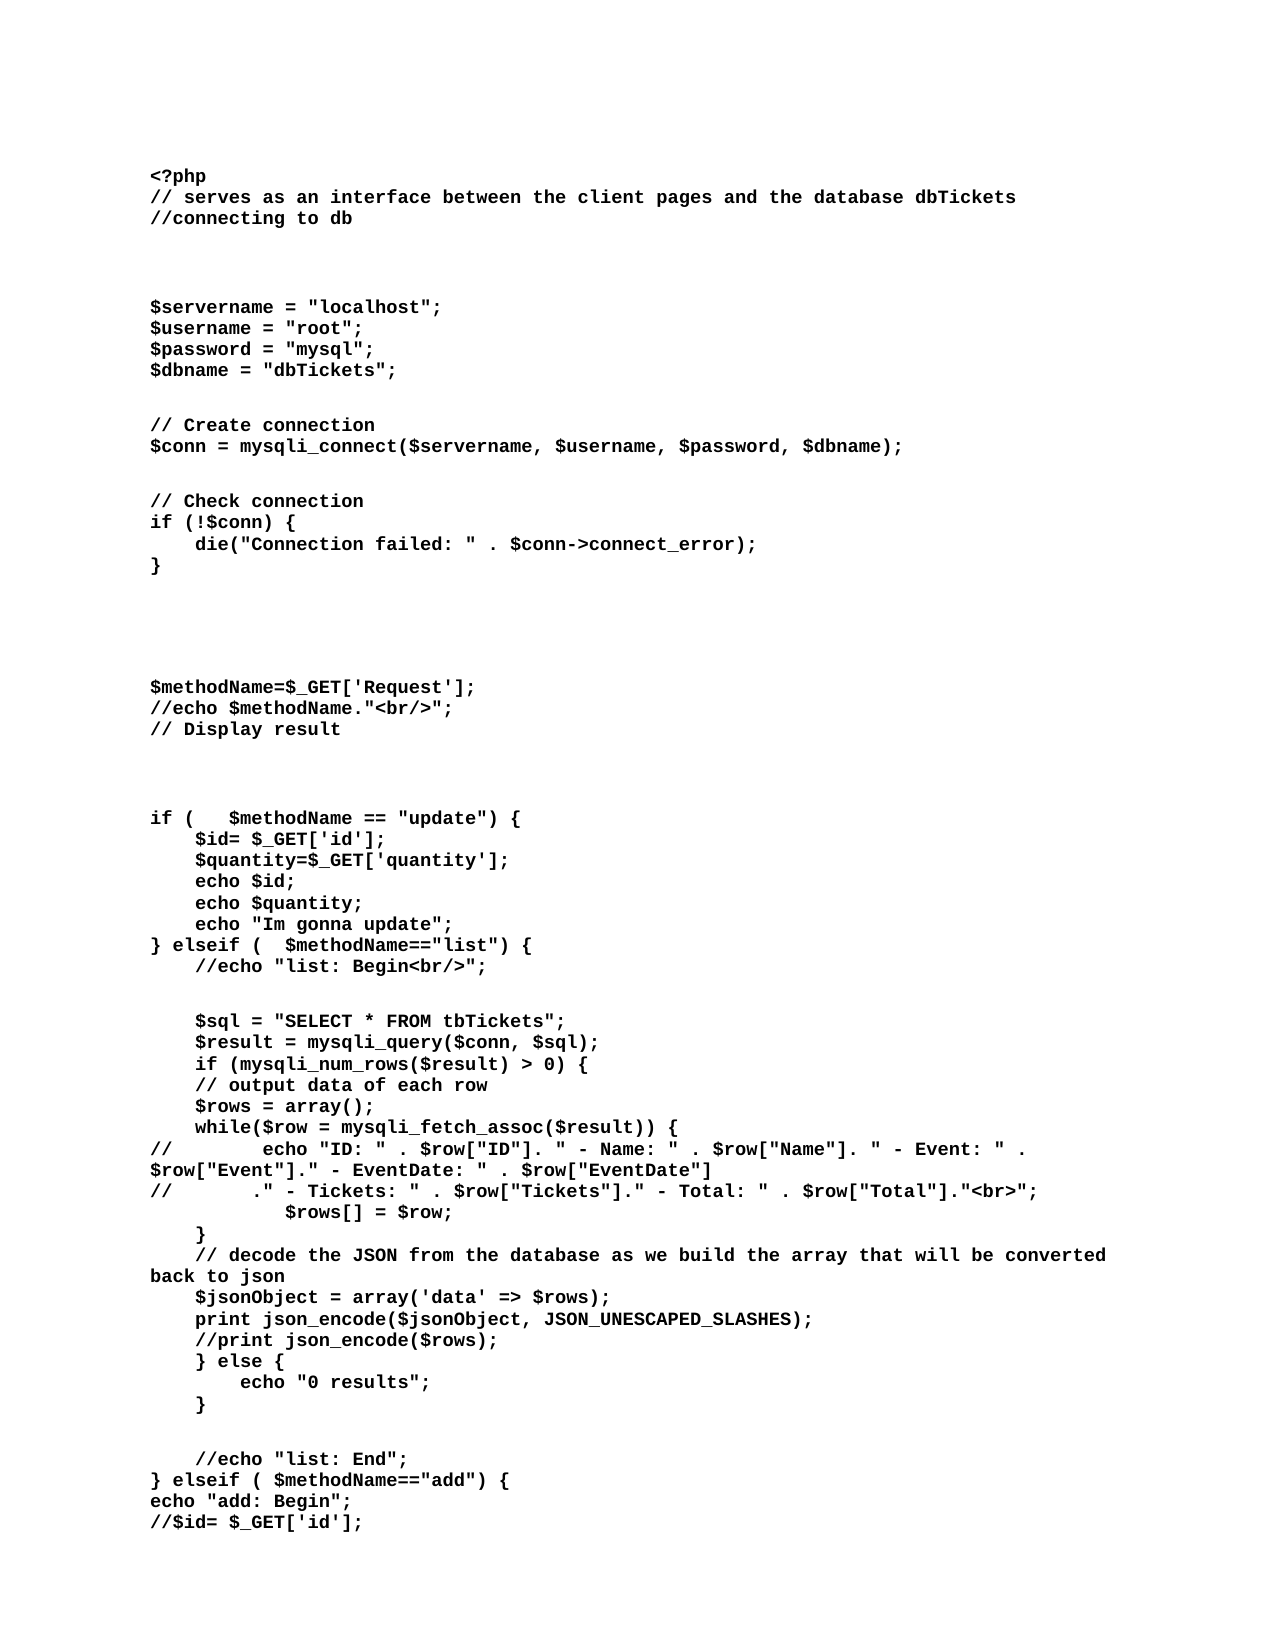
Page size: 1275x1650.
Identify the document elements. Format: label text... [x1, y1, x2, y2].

text $id= $_GET['id']; [150, 830, 1125, 851]
text while($row = mysqli_fetch_assoc($result)) { [150, 1118, 1125, 1139]
text $rows[] = $row; [150, 1203, 1125, 1224]
text } else { [150, 1352, 1125, 1373]
text if ( $methodName == "update") { [150, 808, 1125, 830]
text $conn = mysqli_connect($servername, $username, $password, $dbname); [150, 437, 1125, 458]
text $rows = array(); [150, 1097, 1125, 1118]
text // serves as an interface between the client pages and the database dbTickets [150, 188, 1125, 209]
text // ." - Tickets: " . $row["Tickets"]." - Total: " . $row["Total"]."<br>"; [150, 1182, 1125, 1203]
text // Create connection [150, 416, 1125, 437]
text // Display result [150, 720, 1125, 741]
text <?php [150, 167, 1125, 188]
text echo "add: Begin"; [150, 1492, 1125, 1513]
text //print json_encode($rows); [150, 1331, 1125, 1352]
text //echo "list: Begin<br/>"; [150, 957, 1125, 978]
text if (mysqli_num_rows($result) > 0) { [150, 1054, 1125, 1076]
text //echo "list: End"; [150, 1449, 1125, 1471]
text $jsonObject = array('data' => $rows); [150, 1288, 1125, 1309]
text } elseif ( $methodName=="add") { [150, 1471, 1125, 1492]
text // Check connection [150, 492, 1125, 513]
text } [150, 1224, 1125, 1246]
text //$id= $_GET['id']; [150, 1513, 1125, 1534]
text $methodName=$_GET['Request']; [150, 678, 1125, 699]
text echo $quantity; [150, 893, 1125, 915]
text if (!$conn) { [150, 513, 1125, 534]
text print json_encode($jsonObject, JSON_UNESCAPED_SLASHES); [150, 1309, 1125, 1331]
text } [150, 1394, 1125, 1416]
text $quantity=$_GET['quantity']; [150, 851, 1125, 872]
text //echo $methodName."<br/>"; [150, 699, 1125, 720]
text // output data of each row [150, 1076, 1125, 1097]
text } elseif ( $methodName=="list") { [150, 936, 1125, 957]
text $result = mysqli_query($conn, $sql); [150, 1033, 1125, 1054]
text //connecting to db [150, 209, 1125, 230]
text echo "Im gonna update"; [150, 915, 1125, 936]
text // echo "ID: " . $row["ID"]. " - Name: " . $row["Name"]. " - Event: " . $row["Event"]." - EventDate: " . $row["EventDate"] [150, 1139, 1125, 1182]
text $dbname = "dbTickets"; [150, 361, 1125, 382]
text echo $id; [150, 872, 1125, 893]
text // decode the JSON from the database as we build the array that will be converted back to json [150, 1246, 1125, 1288]
text $servername = "localhost"; [150, 297, 1125, 319]
text $username = "root"; [150, 319, 1125, 340]
text die("Connection failed: " . $conn->connect_error); [150, 534, 1125, 556]
text } [150, 556, 1125, 577]
text echo "0 results"; [150, 1373, 1125, 1394]
text $password = "mysql"; [150, 340, 1125, 361]
text $sql = "SELECT * FROM tbTickets"; [150, 1012, 1125, 1033]
